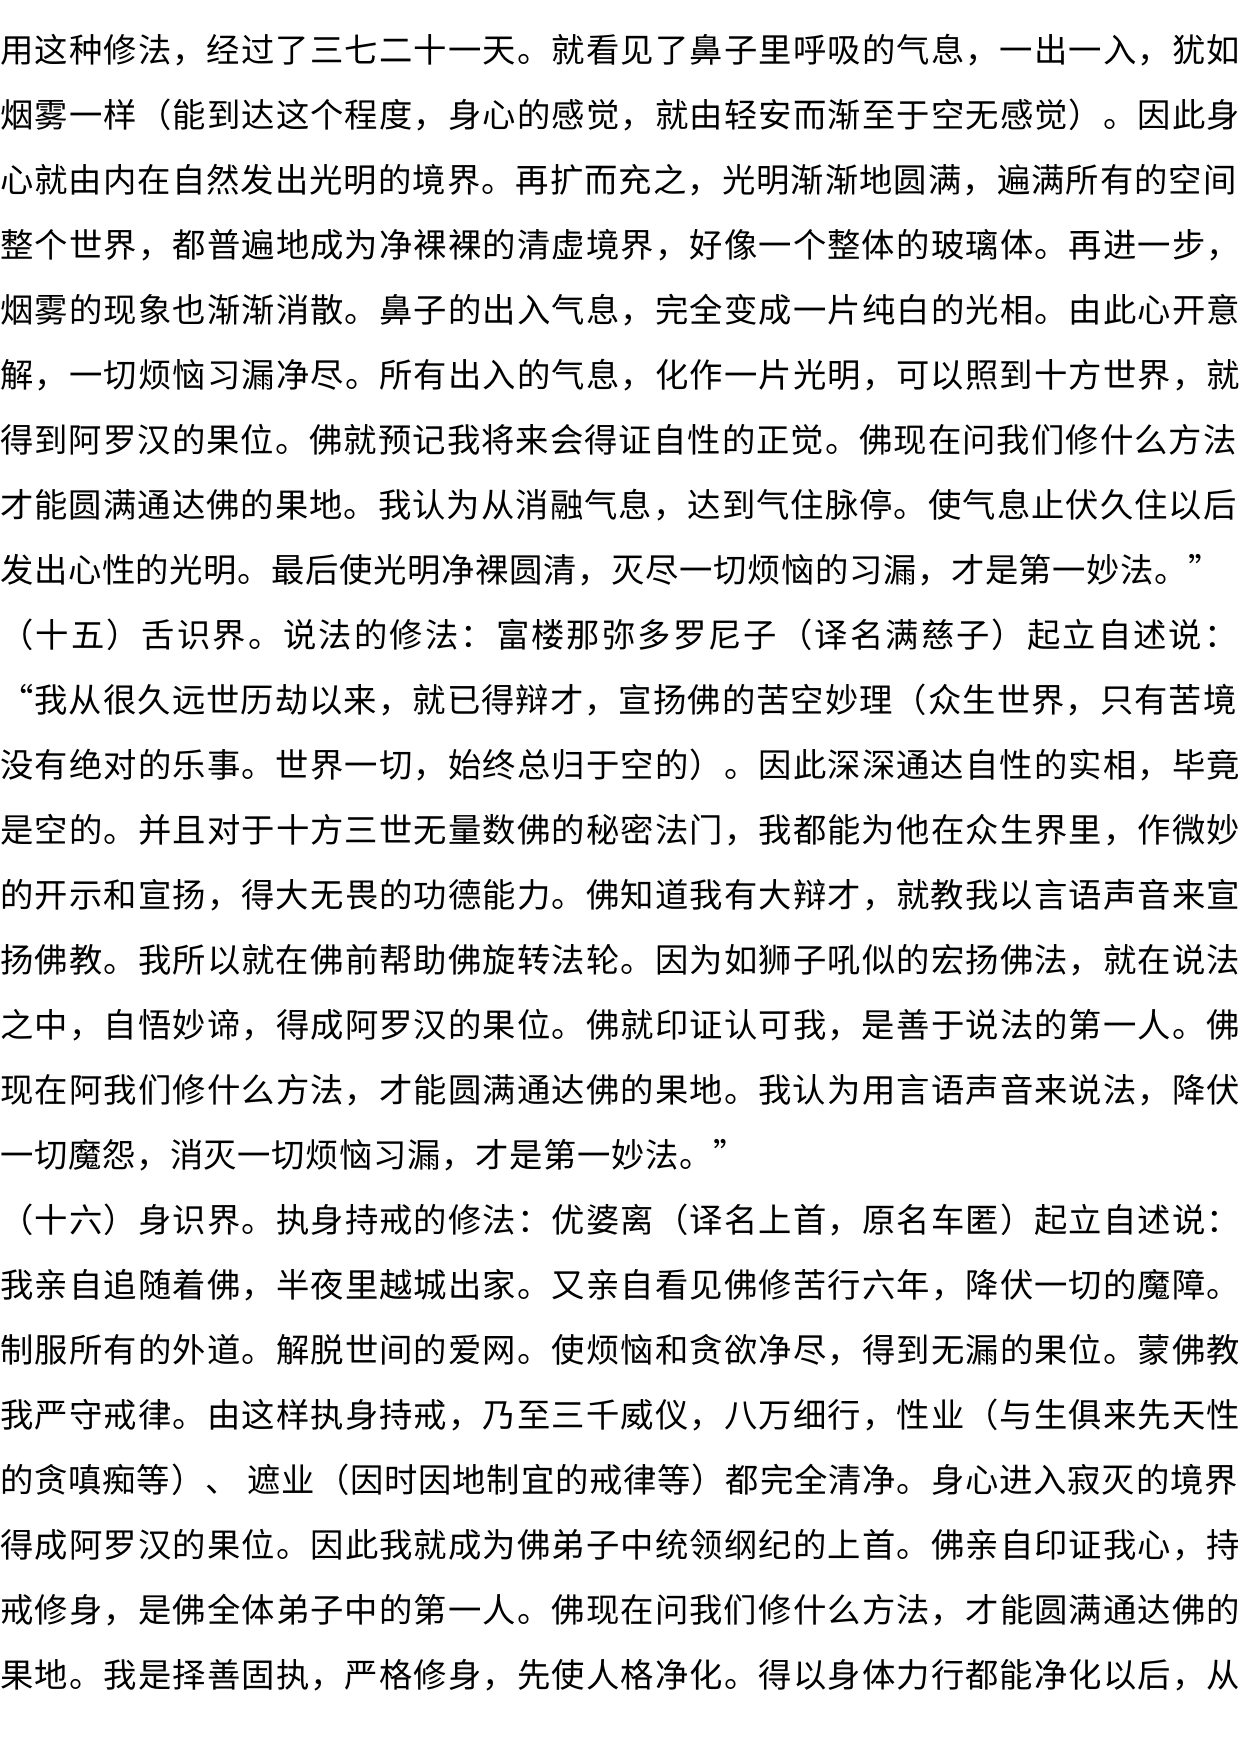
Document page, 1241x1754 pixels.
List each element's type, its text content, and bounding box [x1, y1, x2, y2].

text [0, 16, 1240, 601]
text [0, 1186, 1240, 1706]
text （十五）舌识界。说法的修法：富楼那弥多罗尼子（译名满慈子）起立自述说：“我从很久远世历劫以来，就已得辩才，宣扬佛的苦空妙理（众生世界，只有苦境，没有绝对的乐事。世界一切，始终总归于空的）。因此深深通达自性的实相，毕竟是空的。并且对于十方三世无量数佛的秘密法门，我都能为他在众生界里，作微妙的开示和宣扬，得大无畏的功德能力。佛知道我有大辩才，就教我以言语声音来宣扬佛教。我所以就在佛前帮助佛旋转法轮。因为如狮子吼似的宏扬佛法，就在说法之中，自悟妙谛，得成阿罗汉的果位。佛就印证认可我，是善于说法的第一人。佛现在阿我们修什么方法，才能圆满通达佛的果地。我认为用言语声音来说法，降伏一切魔怨，消灭一切烦恼习漏，才是第一妙法。” [0, 601, 1240, 1186]
